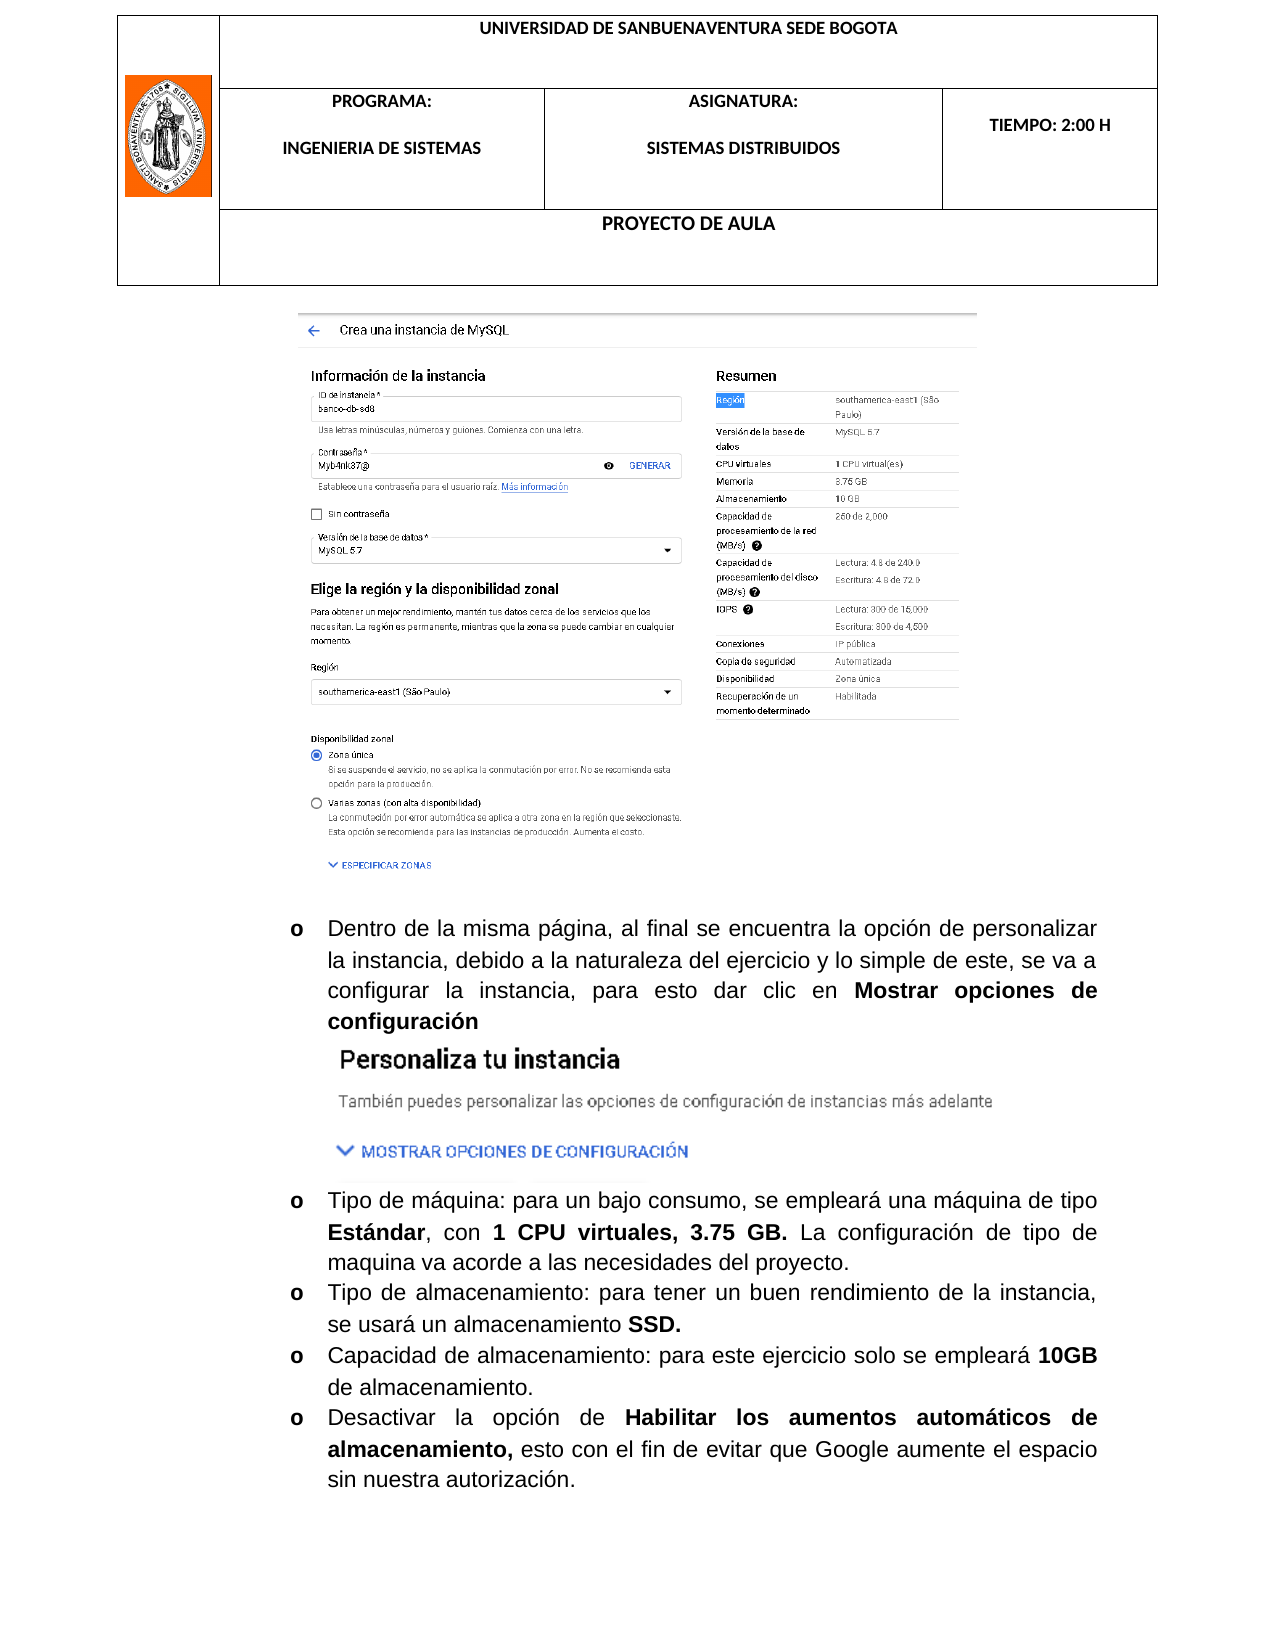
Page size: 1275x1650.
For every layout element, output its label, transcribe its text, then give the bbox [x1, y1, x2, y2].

list Dentro de la misma página, al final se encuentra la opción de personalizar la instancia, debido a la naturaleza del ejercicio y lo simple de este, se va a configurar la instancia, para esto dar clic en Mostrar opciones de configuración [290, 915, 1098, 1034]
picture [125, 75, 212, 197]
list Tipo de almacenamiento: para tener un buen rendimiento de la instancia, se usará un almacenamiento SSD. [290, 1279, 1098, 1338]
list Tipo de máquina: para un bajo consumo, se empleará una máquina de tipo Estándar, con 1 CPU virtuales, 3.75 GB. La configuración de tipo de maquina va acorde a las necesidades del proyecto. [290, 1187, 1098, 1275]
list Desactivar la opción de Habilitar los aumentos automáticos de almacenamiento, esto con el fin de evitar que Google aumente el espacio sin nuestra autorización. [290, 1404, 1098, 1493]
list Capacidad de almacenamiento: para este ejercicio solo se empleará 10GB de almacenamiento. [290, 1342, 1098, 1400]
picture [327, 1037, 1005, 1183]
picture [298, 313, 977, 890]
